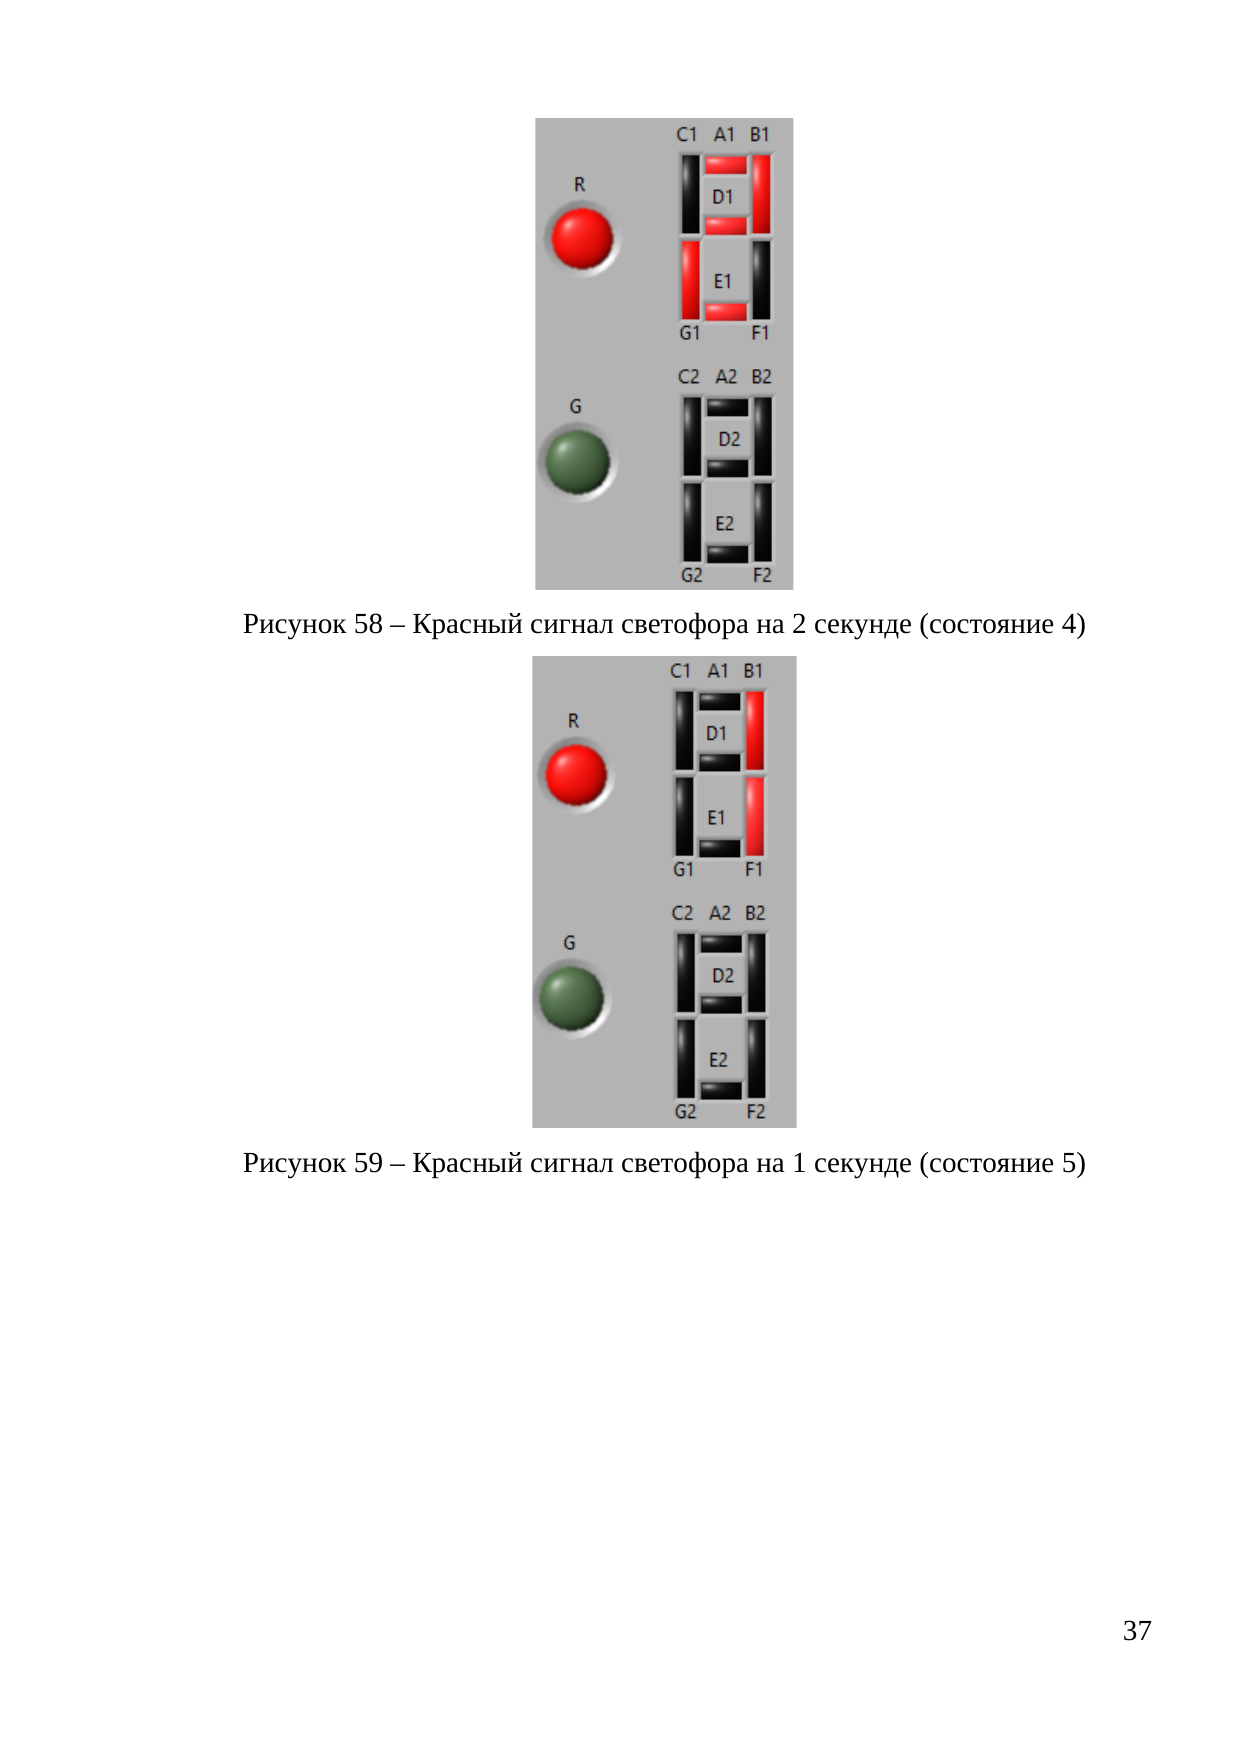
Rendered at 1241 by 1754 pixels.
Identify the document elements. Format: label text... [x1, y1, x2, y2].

picture [532, 656, 797, 1128]
picture [535, 118, 794, 590]
